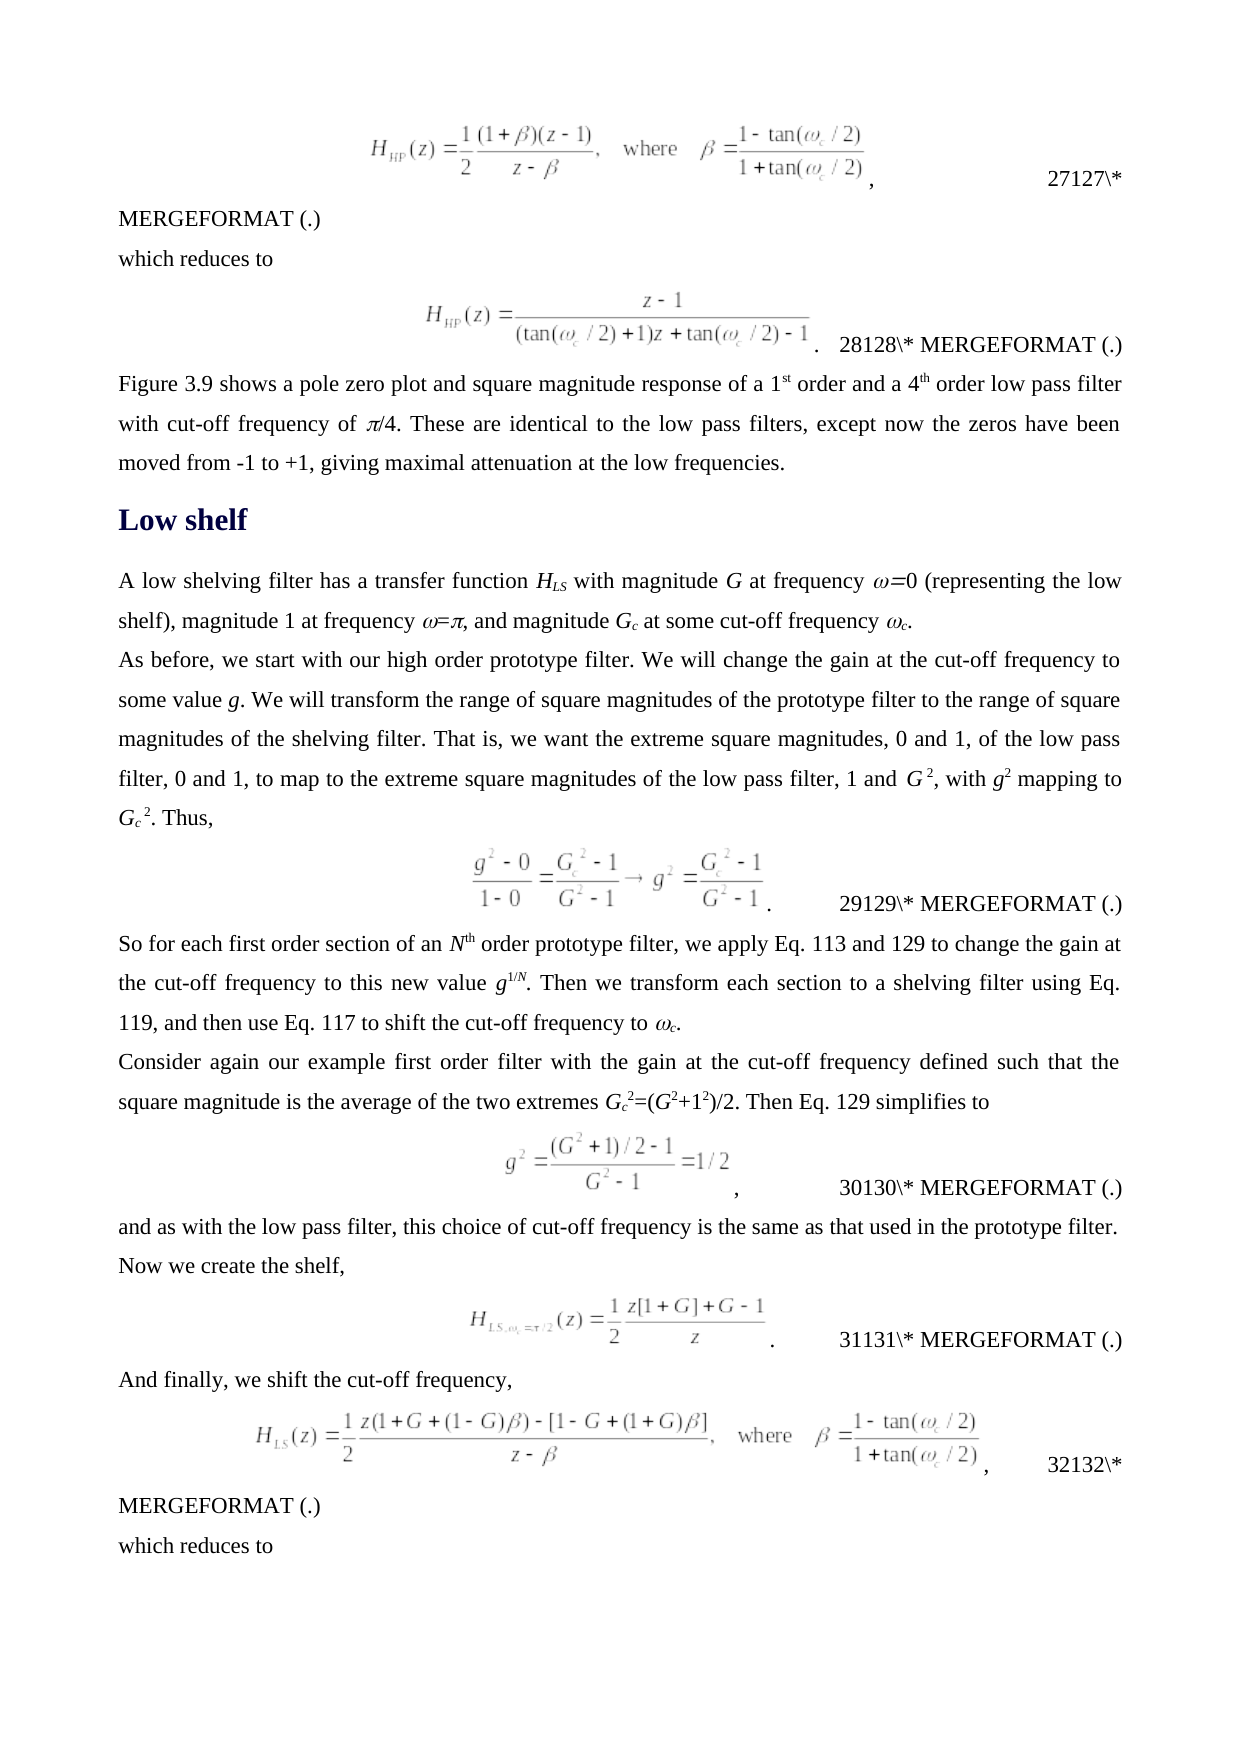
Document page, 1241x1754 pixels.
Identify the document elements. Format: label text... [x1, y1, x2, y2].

text , [118, 1127, 1122, 1200]
text , [118, 118, 1122, 232]
text . [118, 844, 1122, 917]
text . [118, 1292, 1122, 1352]
text So for each first order section of an Nth order prototype filter, we apply Eq. and to change the gain at the cut-off frequency to this new value g1/N. Then we transform each section to a shelving filter using Eq. , and then use Eq. to shift the cut-off frequency to c. [118, 930, 1122, 1035]
text And finally, we shift the cut-off frequency, [118, 1366, 1122, 1392]
text . [118, 284, 1122, 357]
text A low shelving filter has a transfer function HLS with magnitude G at frequency 0 (representing the low shelf), magnitude 1 at frequency =, and magnitude Gc at some cut-off frequency c. [118, 567, 1122, 633]
text which reduces to [118, 245, 1122, 271]
text and as with the low pass filter, this choice of cut-off frequency is the same as that used in the prototype filter. [118, 1213, 1122, 1239]
text Now we create the shelf, [118, 1253, 1122, 1279]
text As before, we start with our high order prototype filter. We will change the gain at the cut-off frequency to some value g. We will transform the range of square magnitudes of the prototype filter to the range of square magnitudes of the shelving filter. That is, we want the extreme square magnitudes, 0 and 1, of the low pass filter, 0 and 1, to map to the extreme square magnitudes of the low pass filter, 1 and G 2, with g2 mapping to Gc 2. Thus, [118, 646, 1122, 831]
subtitle Low shelf [118, 501, 1122, 537]
text Figure 3.9 shows a pole zero plot and square magnitude response of a 1st order and a 4th order low pass filter with cut-off frequency of /4. These are identical to the low pass filters, except now the zeros have been moved from -1 to +1, giving maximal attenuation at the low frequencies. [118, 370, 1122, 476]
text which reduces to [118, 1532, 1122, 1558]
text , [118, 1405, 1122, 1519]
text Consider again our example first order filter with the gain at the cut-off frequency defined such that the square magnitude is the average of the two extremes Gc2=(G2+12)/2. Then Eq. simplifies to [118, 1048, 1122, 1114]
